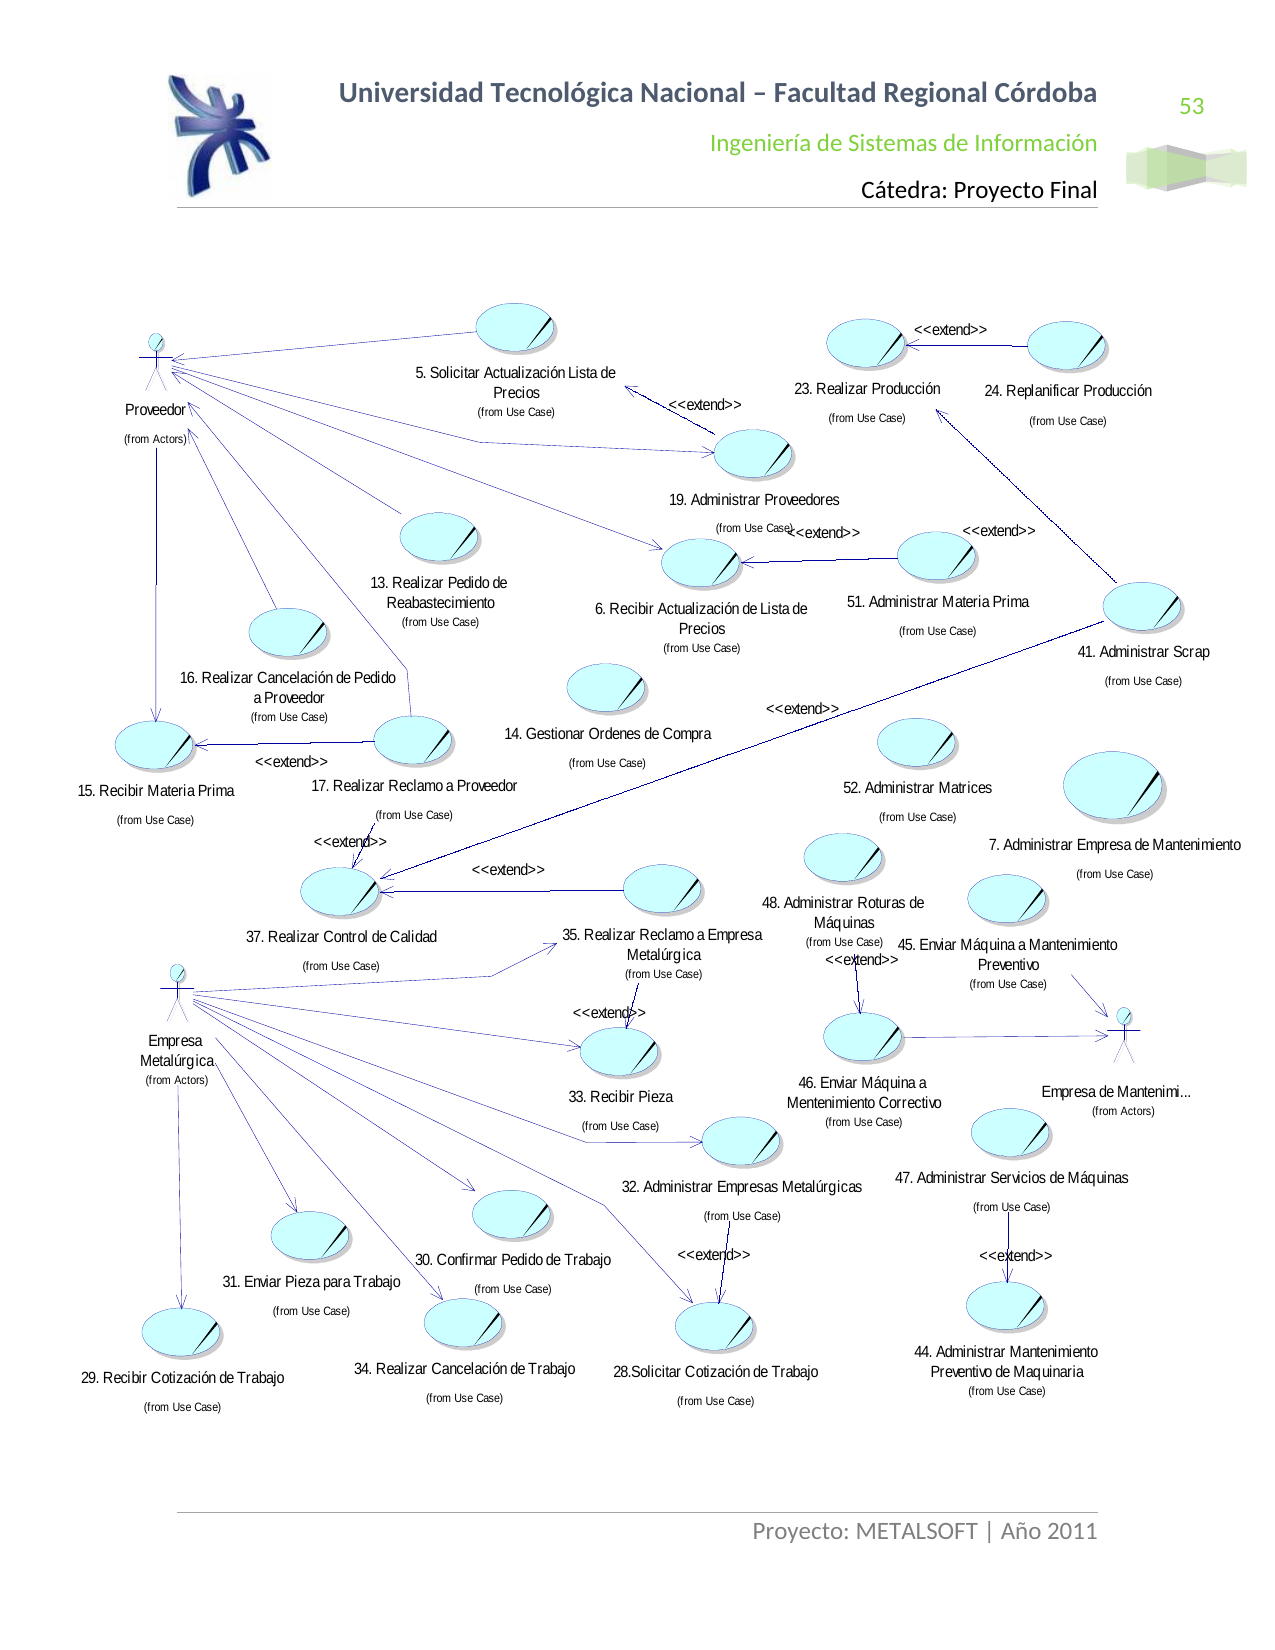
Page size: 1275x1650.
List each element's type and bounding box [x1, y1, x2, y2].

picture [167, 74, 272, 199]
